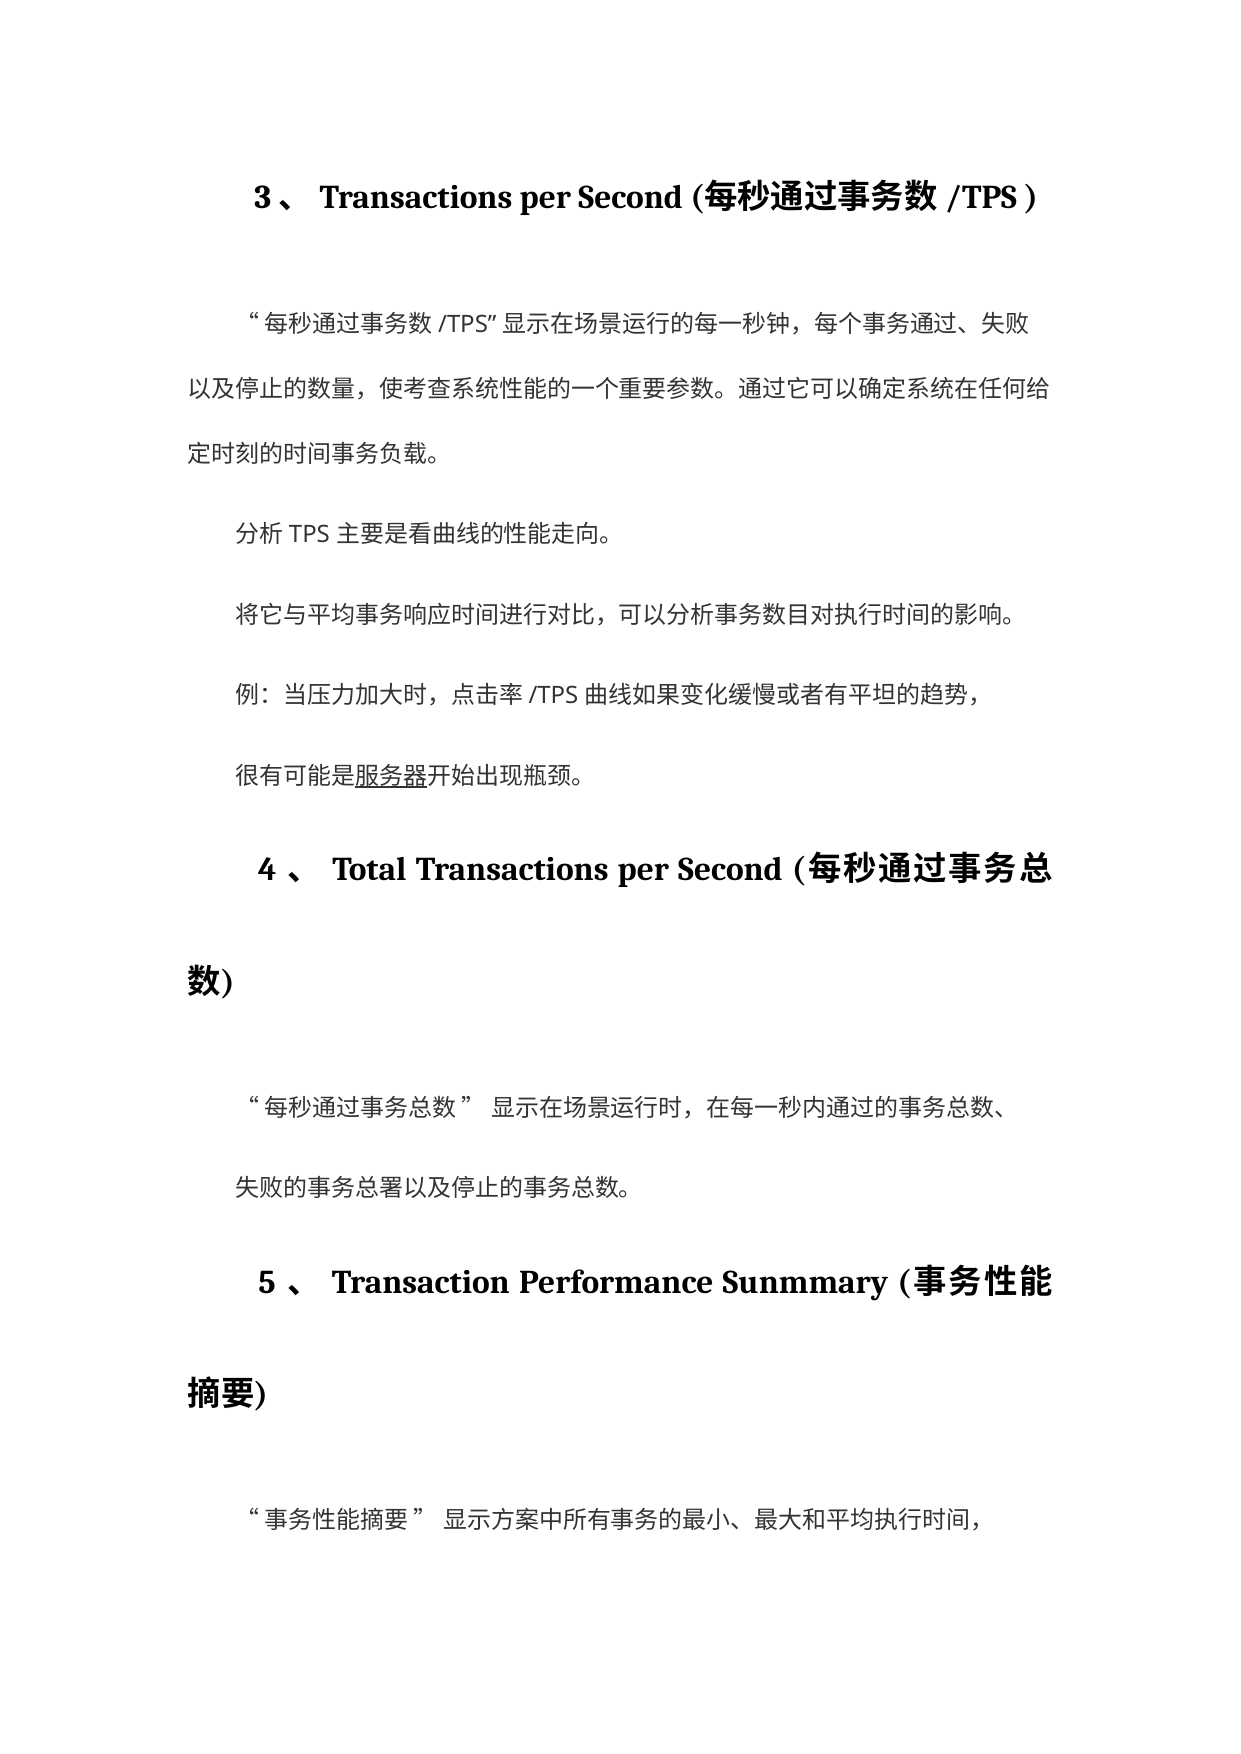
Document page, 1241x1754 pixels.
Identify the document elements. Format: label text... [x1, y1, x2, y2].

text 很有可能是服务器开始出现瓶颈。 [187, 742, 1053, 807]
subtitle 3 、 Transactions per Second (每秒通过事务数 /TPS ) [187, 162, 1053, 227]
text 分析 TPS 主要是看曲线的性能走向。 [187, 500, 1053, 565]
text “ 每秒通过事务数 /TPS” 显示在场景运行的每一秒钟，每个事务通过、失败以及停止的数量，使考查系统性能的一个重要参数。通过它可以确定系统在任何给定时刻的时间事务负载。 [187, 289, 1053, 484]
text 例：当压力加大时，点击率 /TPS 曲线如果变化缓慢或者有平坦的趋势， [187, 661, 1053, 726]
text “ 事务性能摘要 ” 显示方案中所有事务的最小、最大和平均执行时间， [187, 1486, 1053, 1551]
text 将它与平均事务响应时间进行对比，可以分析事务数目对执行时间的影响。 [187, 580, 1053, 645]
text “ 每秒通过事务总数 ” 显示在场景运行时，在每一秒内通过的事务总数、 [187, 1073, 1053, 1138]
subtitle 5 、 Transaction Performance Sunmmary (事务性能摘要) [187, 1246, 1053, 1423]
subtitle 4 、 Total Transactions per Second (每秒通过事务总数) [187, 834, 1053, 1011]
text 失败的事务总署以及停止的事务总数。 [187, 1154, 1053, 1219]
